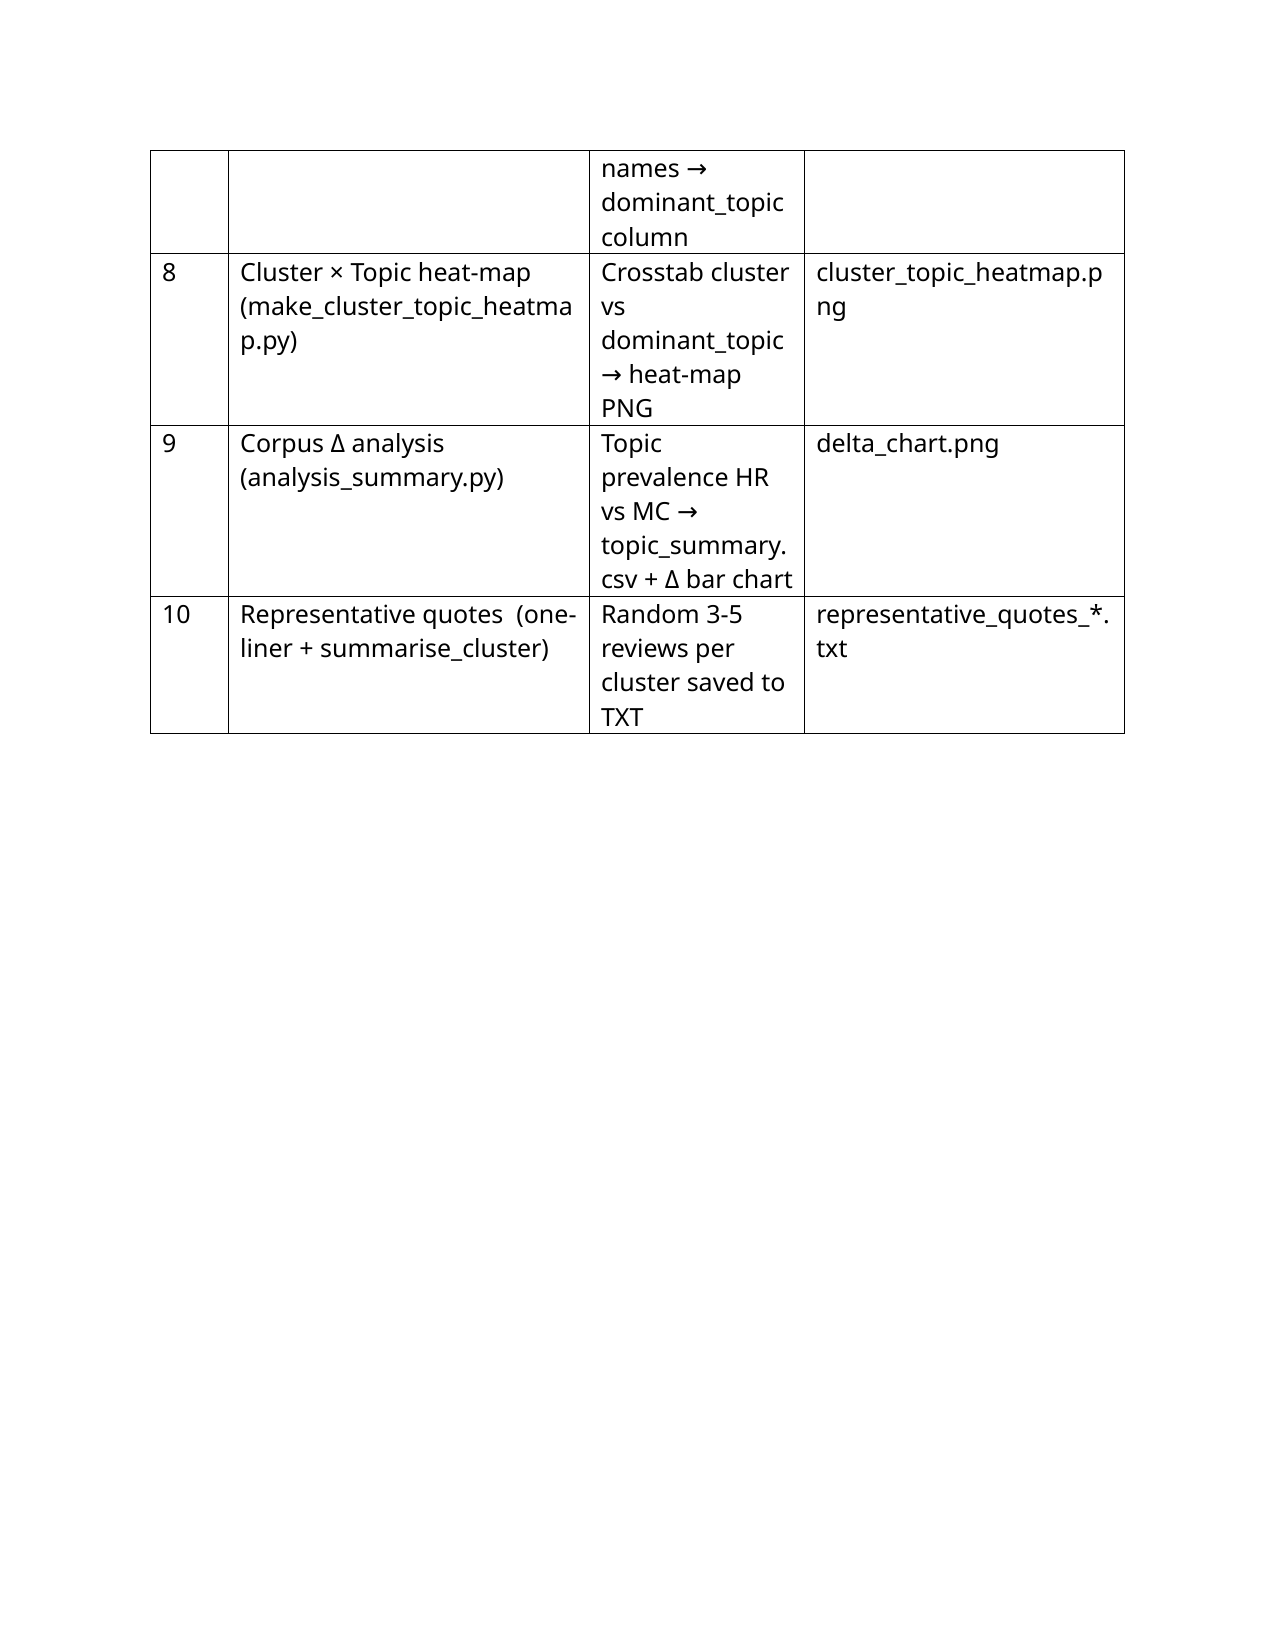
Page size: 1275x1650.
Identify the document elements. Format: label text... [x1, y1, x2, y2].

table_cell representative_quotes_*.txt [805, 597, 1124, 733]
table_cell Topic prevalence HR vs MC → topic_summary.csv + Δ bar chart [590, 426, 804, 596]
table_cell Random 3-5 reviews per cluster saved to TXT [590, 597, 804, 733]
table_cell 10 [151, 597, 228, 733]
table_cell 8 [151, 254, 228, 424]
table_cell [229, 151, 589, 253]
table_cell Cluster × Topic heat-map (make_cluster_topic_heatmap.py) [229, 254, 589, 424]
table_cell delta_chart.png [805, 426, 1124, 596]
table_cell Corpus Δ analysis (analysis_summary.py) [229, 426, 589, 596]
table_cell cluster_topic_heatmap.png [805, 254, 1124, 424]
table_cell 9 [151, 426, 228, 596]
table_cell Crosstab cluster vs dominant_topic → heat-map PNG [590, 254, 804, 424]
table_cell 7 [151, 151, 228, 253]
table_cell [805, 151, 1124, 253]
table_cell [590, 151, 804, 253]
table_cell Representative quotes (one-liner + summarise_cluster) [229, 597, 589, 733]
